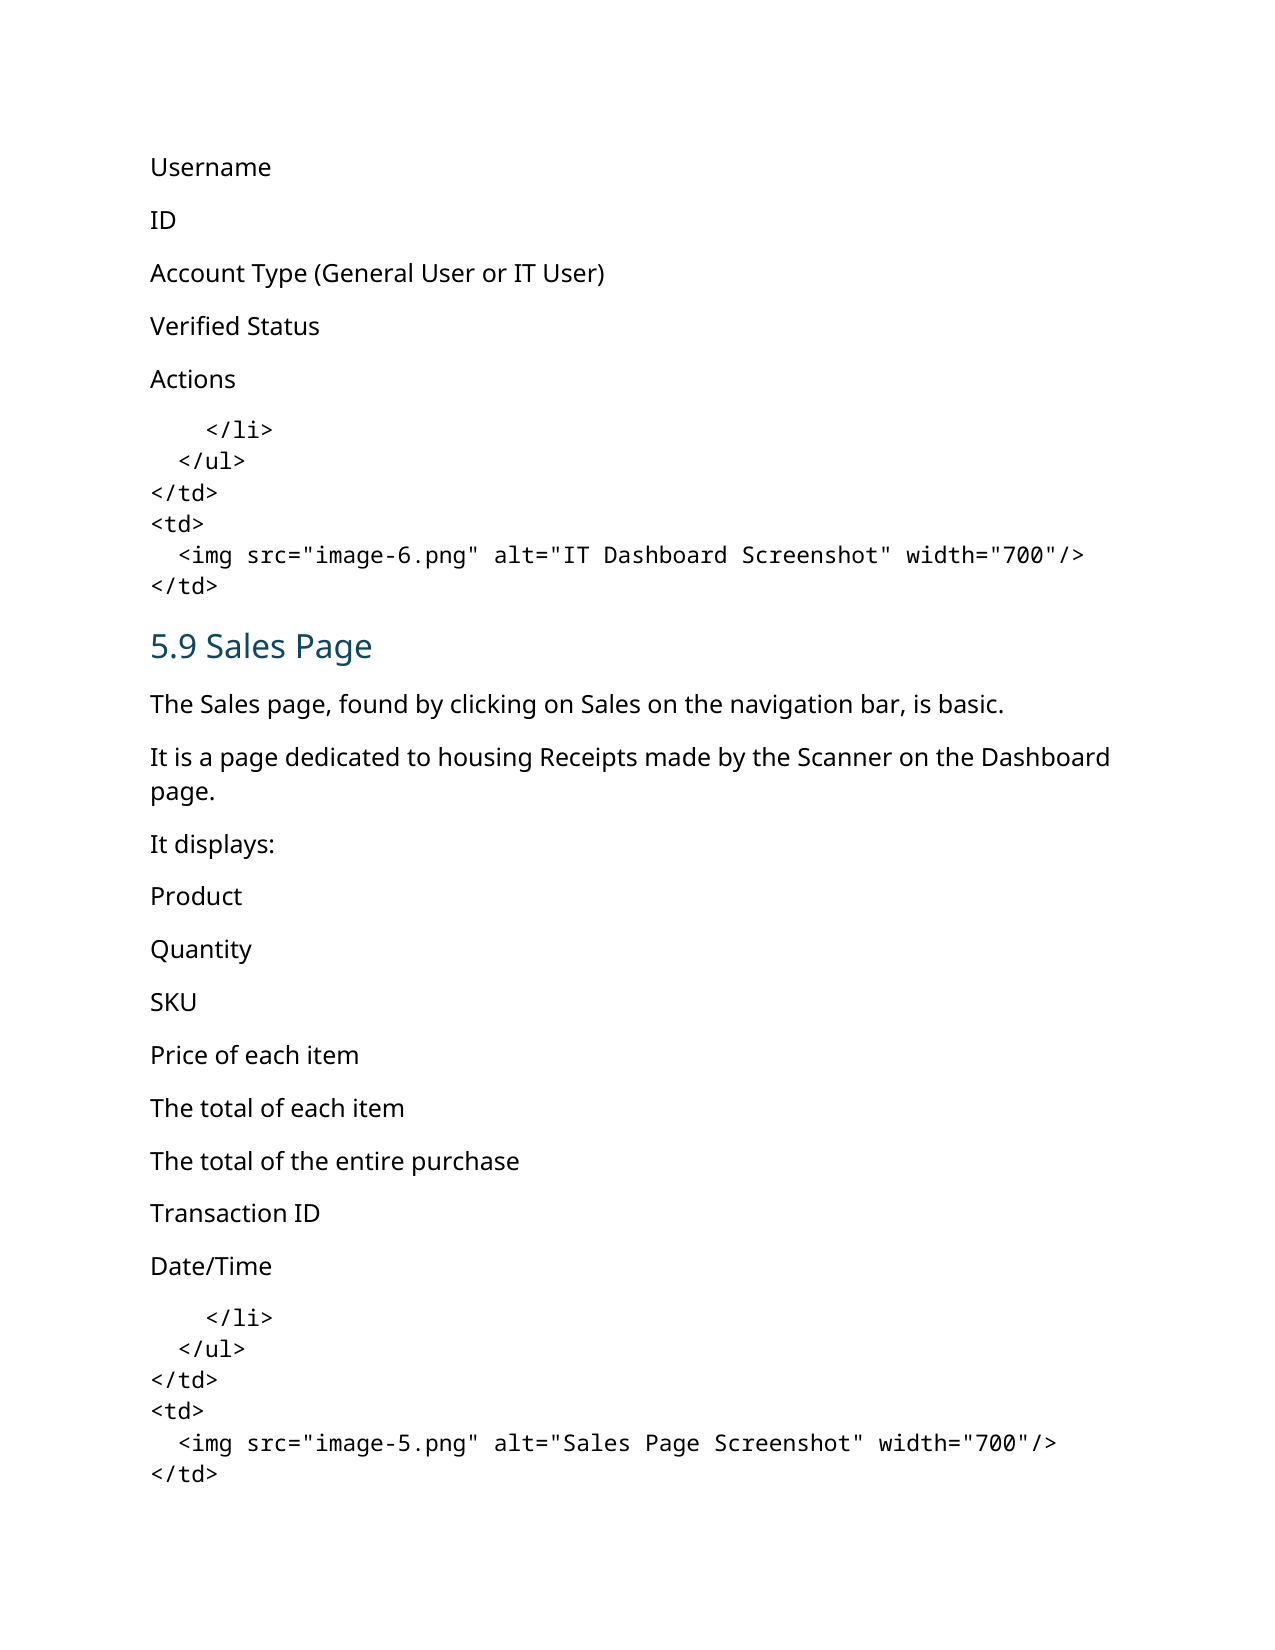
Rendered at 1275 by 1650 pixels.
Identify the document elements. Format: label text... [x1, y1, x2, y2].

text </li> </ul> </td> <td> <img src="image-5.png" alt="Sales Page Screenshot" width="700"/> </td> [150, 1302, 1125, 1489]
text Verified Status [150, 308, 1125, 342]
text Price of each item [150, 1037, 1125, 1072]
text Transaction ID [150, 1196, 1125, 1230]
text </li> </ul> </td> <td> <img src="image-6.png" alt="IT Dashboard Screenshot" width="700"/> </td> [150, 414, 1125, 602]
subtitle 5.9 Sales Page [150, 622, 1125, 668]
text Quantity [150, 932, 1125, 966]
text It is a page dedicated to housing Receipts made by the Scanner on the Dashboard page. [150, 739, 1125, 807]
text Date/Time [150, 1249, 1125, 1283]
text Actions [150, 361, 1125, 395]
text It displays: [150, 826, 1125, 860]
text The total of the entire purchase [150, 1143, 1125, 1177]
text Account Type (General User or IT User) [150, 256, 1125, 290]
text ID [150, 203, 1125, 237]
text Product [150, 879, 1125, 913]
text Username [150, 150, 1125, 184]
text The Sales page, found by clicking on Sales on the navigation bar, is basic. [150, 687, 1125, 721]
text The total of each item [150, 1090, 1125, 1124]
text SKU [150, 985, 1125, 1019]
